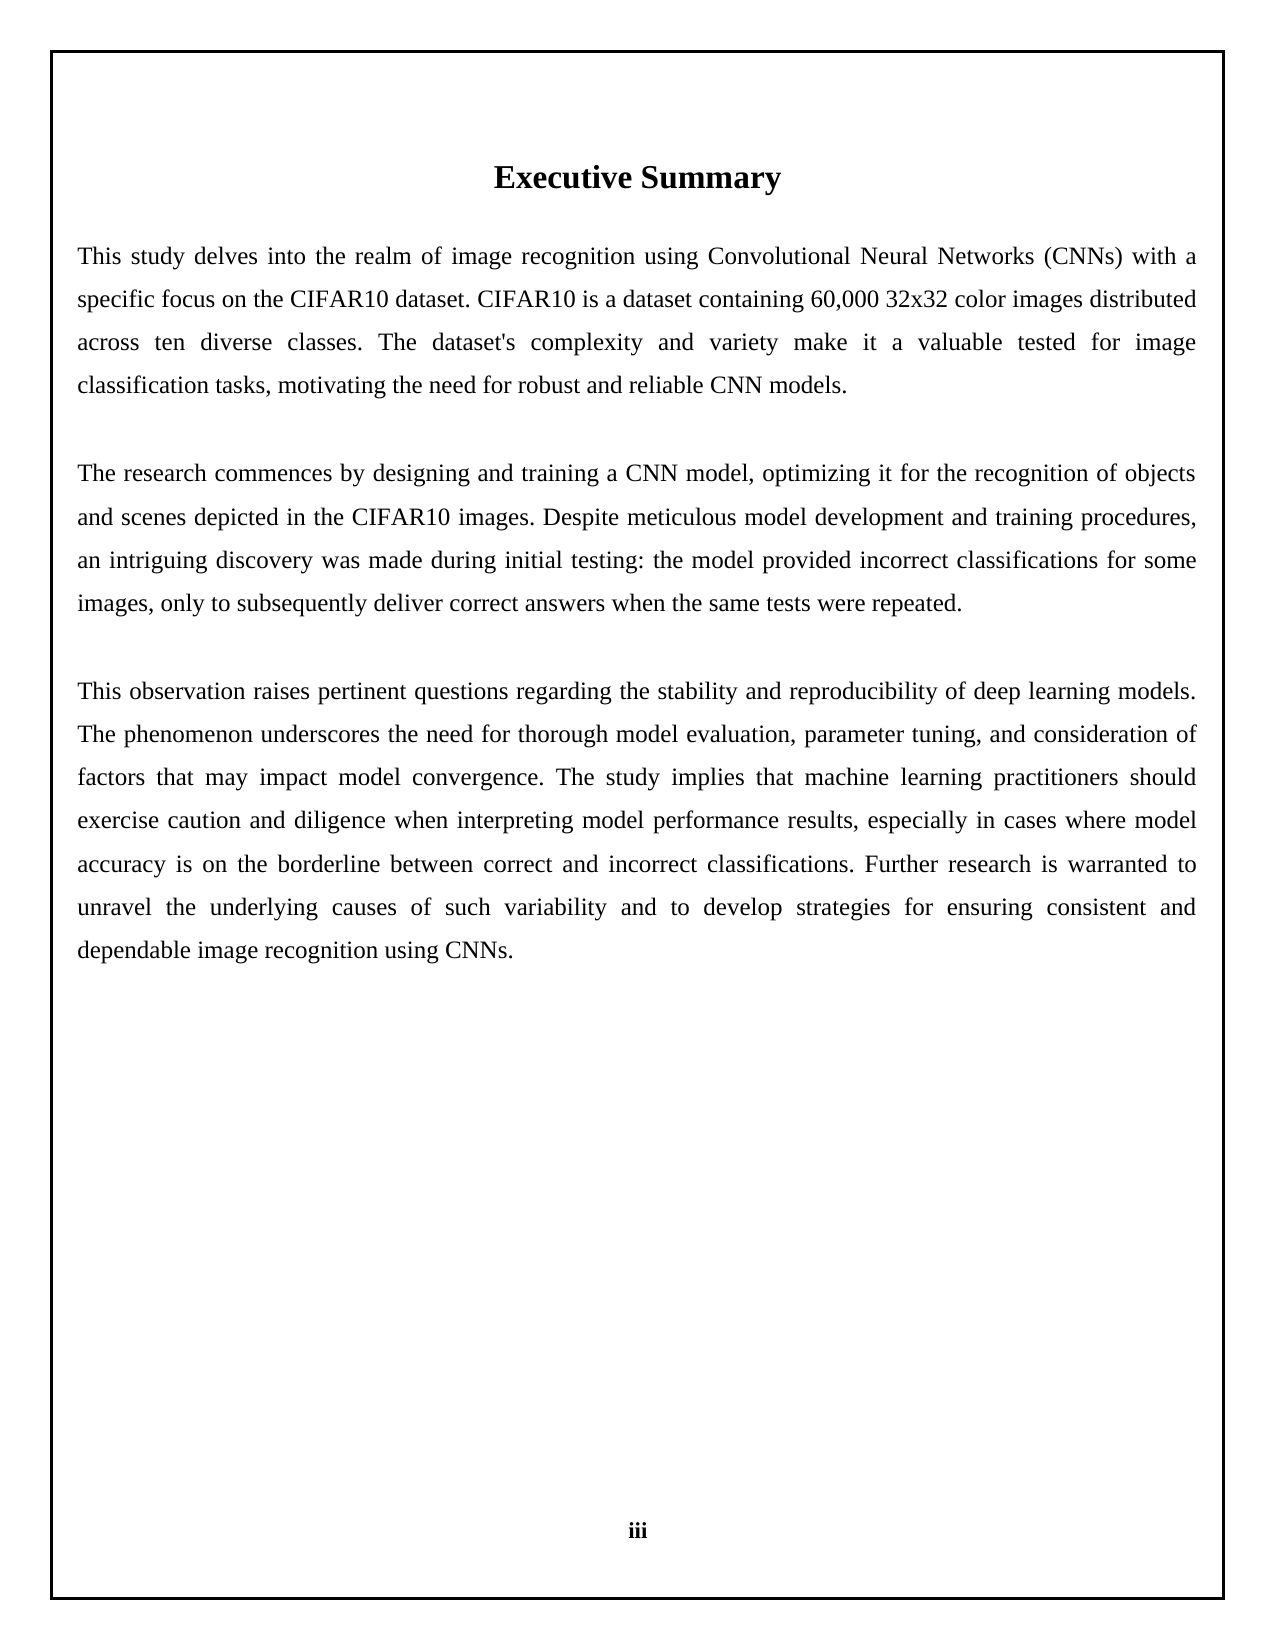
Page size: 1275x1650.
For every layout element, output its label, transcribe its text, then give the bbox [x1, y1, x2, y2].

text This observation raises pertinent questions regarding the stability and reproducibility of deep learning models. The phenomenon underscores the need for thorough model evaluation, parameter tuning, and consideration of factors that may impact model convergence. The study implies that machine learning practitioners should exercise caution and diligence when interpreting model performance results, especially in cases where model accuracy is on the borderline between correct and incorrect classifications. Further research is warranted to unravel the underlying causes of such variability and to develop strategies for ensuring consistent and dependable image recognition using CNNs. [77, 676, 1198, 964]
text The research commences by designing and training a CNN model, optimizing it for the recognition of objects and scenes depicted in the CIFAR10 images. Despite meticulous model development and training procedures, an intriguing discovery was made during initial testing: the model provided incorrect classifications for some images, only to subsequently deliver correct answers when the same tests were repeated. [77, 458, 1198, 617]
text Executive Summary [77, 157, 1198, 196]
text This study delves into the realm of image recognition using Convolutional Neural Networks (CNNs) with a specific focus on the CIFAR10 dataset. CIFAR10 is a dataset containing 60,000 32x32 color images distributed across ten diverse classes. The dataset's complexity and variety make it a valuable tested for image classification tasks, motivating the need for robust and reliable CNN models. [77, 241, 1198, 399]
